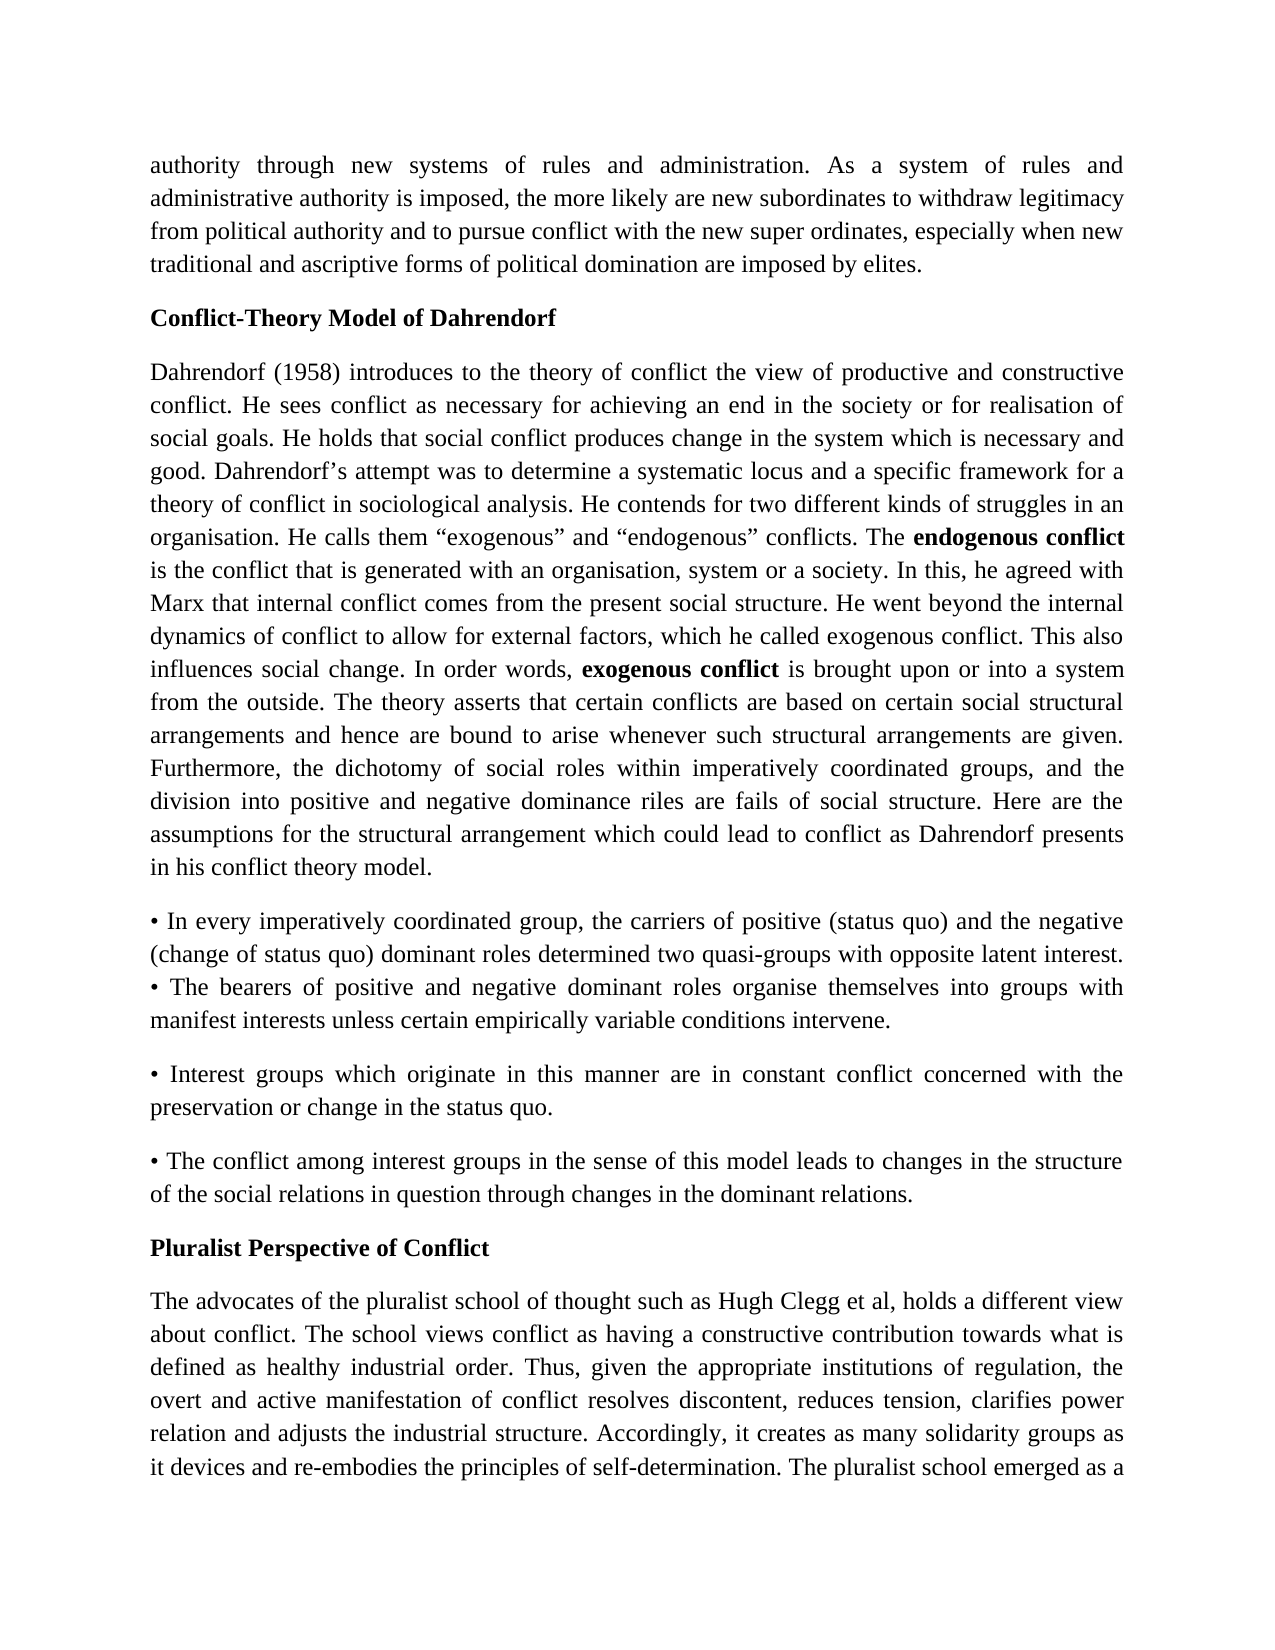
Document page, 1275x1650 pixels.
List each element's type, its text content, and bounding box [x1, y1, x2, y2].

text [150, 1286, 1125, 1480]
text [150, 150, 1125, 278]
text • Interest groups which originate in this manner are in constant conflict concerned with the preservation or change in the status quo. [150, 1059, 1125, 1121]
text Dahrendorf (1958) introduces to the theory of conflict the view of productive and constructive conflict. He sees conflict as necessary for achieving an end in the society or for realisation of social goals. He holds that social conflict produces change in the system which is necessary and good. Dahrendorf’s attempt was to determine a systematic locus and a specific framework for a theory of conflict in sociological analysis. He contends for two different kinds of struggles in an organisation. He calls them “exogenous” and “endogenous” conflicts. The endogenous conflict is the conflict that is generated with an organisation, system or a society. In this, he agreed with Marx that internal conflict comes from the present social structure. He went beyond the internal dynamics of conflict to allow for external factors, which he called exogenous conflict. This also influences social change. In order words, exogenous conflict is brought upon or into a system from the outside. The theory asserts that certain conflicts are based on certain social structural arrangements and hence are bound to arise whenever such structural arrangements are given. Furthermore, the dichotomy of social roles within imperatively coordinated groups, and the division into positive and negative dominance riles are fails of social structure. Here are the assumptions for the structural arrangement which could lead to conflict as Dahrendorf presents in his conflict theory model. [150, 357, 1125, 881]
text Pluralist Perspective of Conflict [150, 1233, 1125, 1261]
text Conflict-Theory Model of Dahrendorf [150, 303, 1125, 332]
text • In every imperatively coordinated group, the carriers of positive (status quo) and the negative (change of status quo) dominant roles determined two quasi-groups with opposite latent interest. • The bearers of positive and negative dominant roles organise themselves into groups with manifest interests unless certain empirically variable conditions intervene. [150, 906, 1125, 1034]
text • The conflict among interest groups in the sense of this model leads to changes in the structure of the social relations in question through changes in the dominant relations. [150, 1146, 1125, 1207]
